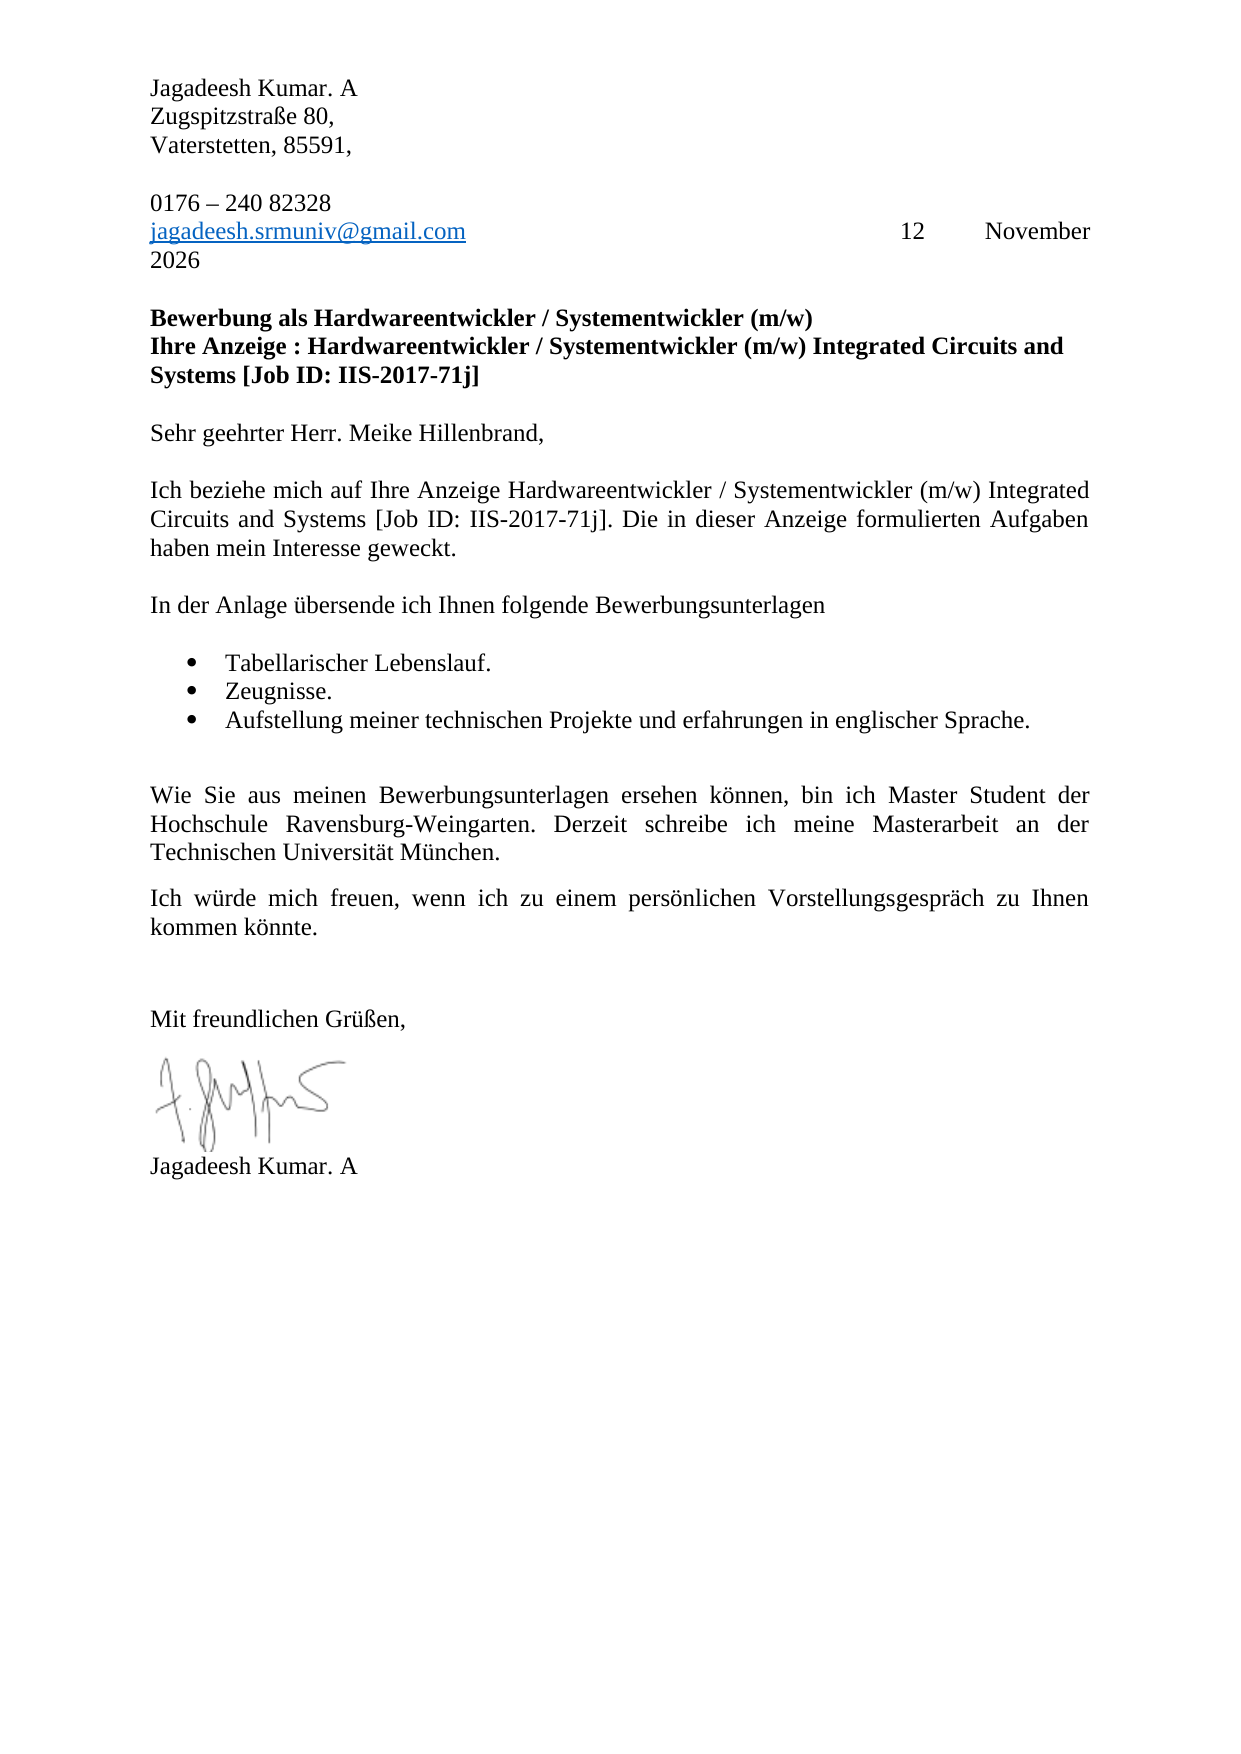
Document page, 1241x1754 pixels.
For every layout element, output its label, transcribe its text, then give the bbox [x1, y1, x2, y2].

text Vaterstetten, 85591, [150, 130, 1090, 159]
text Sehr geehrter Herr. Meike Hillenbrand, [150, 418, 1090, 446]
text Jagadeesh Kumar. A [150, 1151, 1090, 1180]
text In der Anlage übersende ich Ihnen folgende Bewerbungsunterlagen [150, 590, 1090, 619]
text Zugspitzstraße 80, [150, 101, 1090, 130]
text Wie Sie aus meinen Bewerbungsunterlagen ersehen können, bin ich Master Student der Hochschule Ravensburg-Weingarten. Derzeit schreibe ich meine Masterarbeit an der Technischen Universität München. [150, 780, 1090, 866]
text Jagadeesh Kumar. A [150, 73, 1090, 101]
text Ich beziehe mich auf Ihre Anzeige Hardwareentwickler / Systementwickler (m/w) Integrated Circuits and Systems [Job ID: IIS-2017-71j]. Die in dieser Anzeige formulierten Aufgaben haben mein Interesse geweckt. [150, 475, 1090, 561]
list Aufstellung meiner technischen Projekte und erfahrungen in englischer Sprache. [187, 705, 1090, 734]
text Mit freundlichen Grüßen, [150, 1004, 1090, 1033]
list Zeugnisse. [187, 676, 1090, 705]
text Bewerbung als Hardwareentwickler / Systementwickler (m/w) Ihre Anzeige : Hardwareentwickler / Systementwickler (m/w) Integrated Circuits and Systems [Job ID: IIS-2017-71j] [150, 303, 1090, 389]
text Ich würde mich freuen, wenn ich zu einem persönlichen Vorstellungsgespräch zu Ihnen kommen könnte. [150, 883, 1090, 941]
list Tabellarischer Lebenslauf. [187, 648, 1090, 676]
text 0176 – 240 82328 [150, 188, 1090, 216]
text jagadeesh.srmuniv@gmail.com 7 November 2017 [150, 216, 1090, 274]
